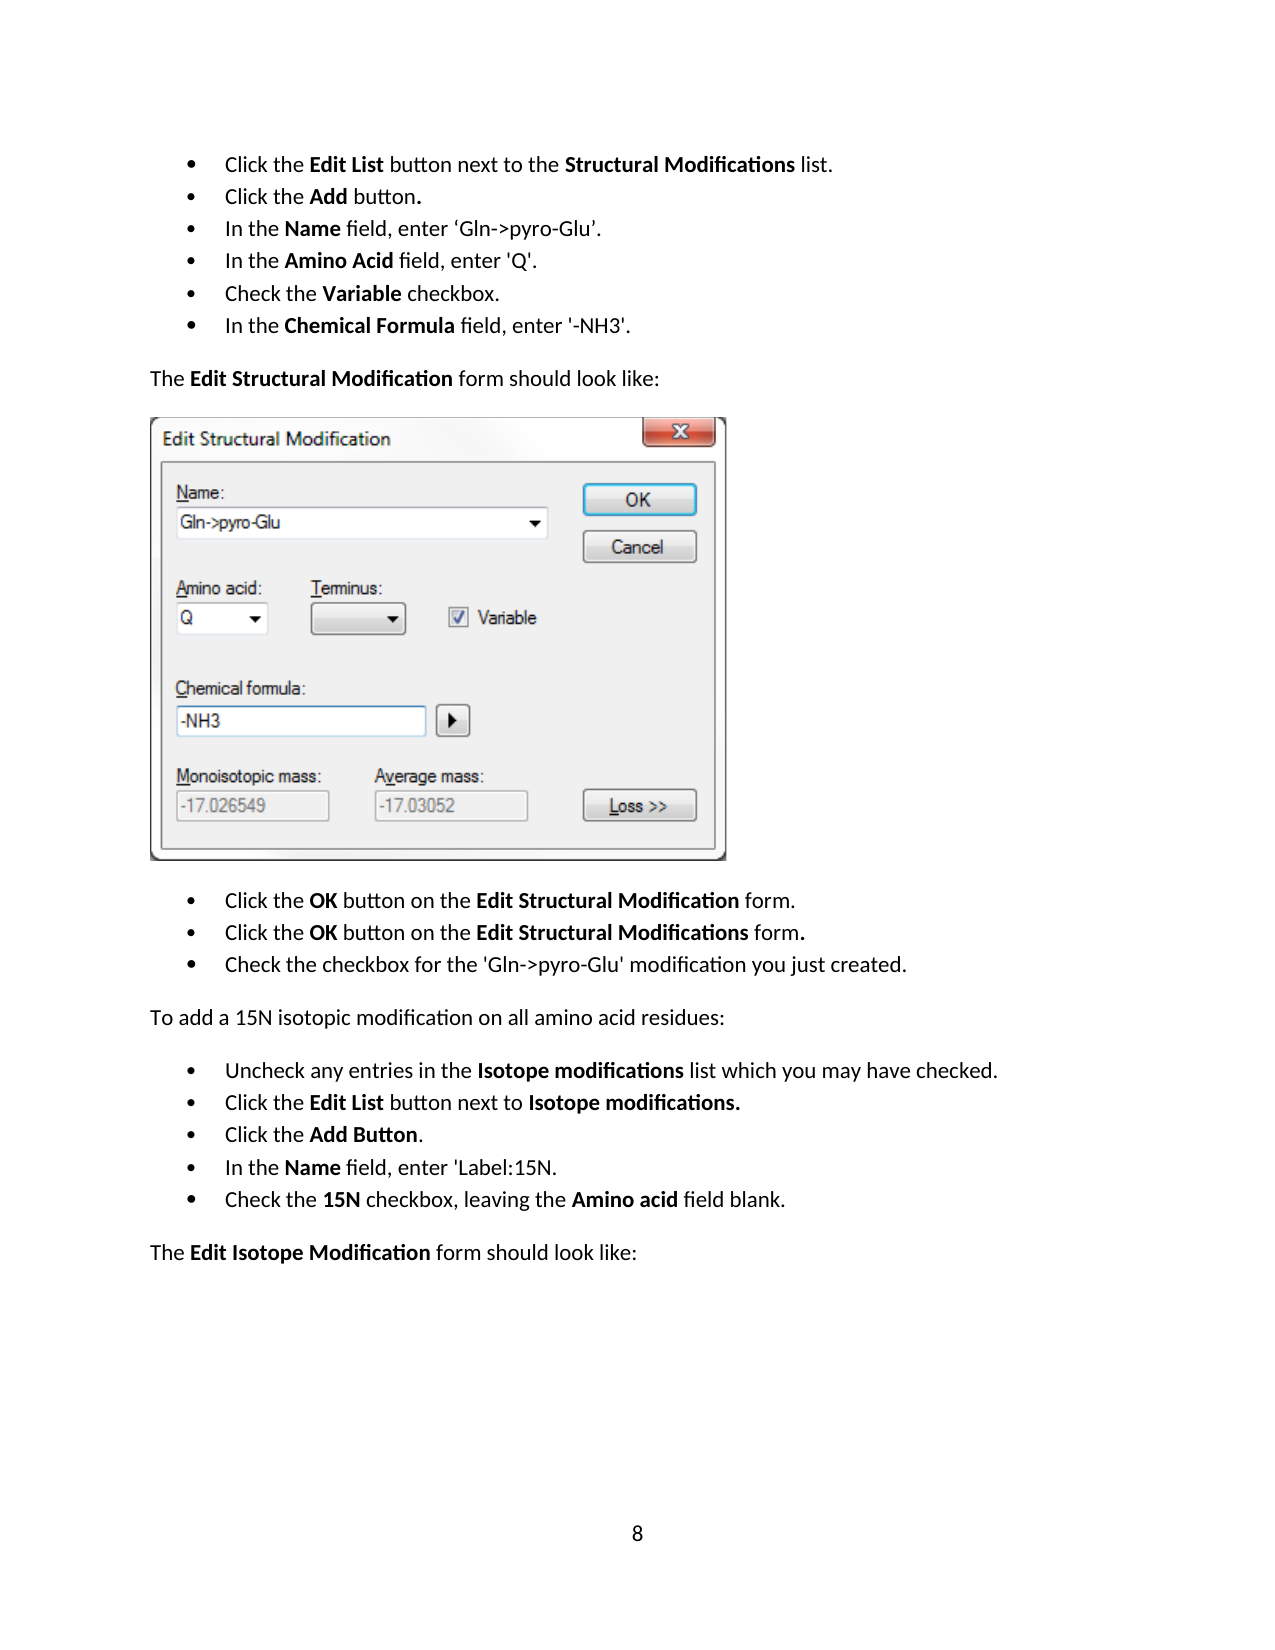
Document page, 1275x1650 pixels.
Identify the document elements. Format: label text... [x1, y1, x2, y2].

text The Edit Isotope Modification form should look like: [150, 1238, 1125, 1266]
list In the Name field, enter ‘Gln->pyro-Glu’. [187, 214, 1125, 242]
list In the Chemical Formula field, enter '-NH3'. [187, 311, 1125, 339]
list In the Name field, enter 'Label:15N. [187, 1153, 1125, 1181]
text The Edit Structural Modification form should look like: [150, 364, 1125, 392]
list Check the Variable checkbox. [187, 279, 1125, 307]
list Click the Edit List button next to Isotope modifications. [187, 1088, 1125, 1116]
list Click the Edit List button next to the Structural Modifications list. [187, 150, 1125, 178]
list Click the OK button on the Edit Structural Modification form. [187, 886, 1125, 914]
list Click the OK button on the Edit Structural Modifications form. [187, 918, 1125, 946]
list Click the Add Button. [187, 1121, 1125, 1148]
list Check the checkbox for the 'Gln->pyro-Glu' modification you just created. [187, 950, 1125, 978]
list Check the 15N checkbox, leaving the Amino acid field blank. [187, 1185, 1125, 1213]
list In the Amino Acid field, enter 'Q'. [187, 247, 1125, 274]
list Uncheck any entries in the Isotope modifications list which you may have checked. [187, 1056, 1125, 1084]
picture [150, 417, 727, 861]
text To add a 15N isotopic modification on all amino acid residues: [150, 1003, 1125, 1031]
list Click the Add button. [187, 182, 1125, 210]
